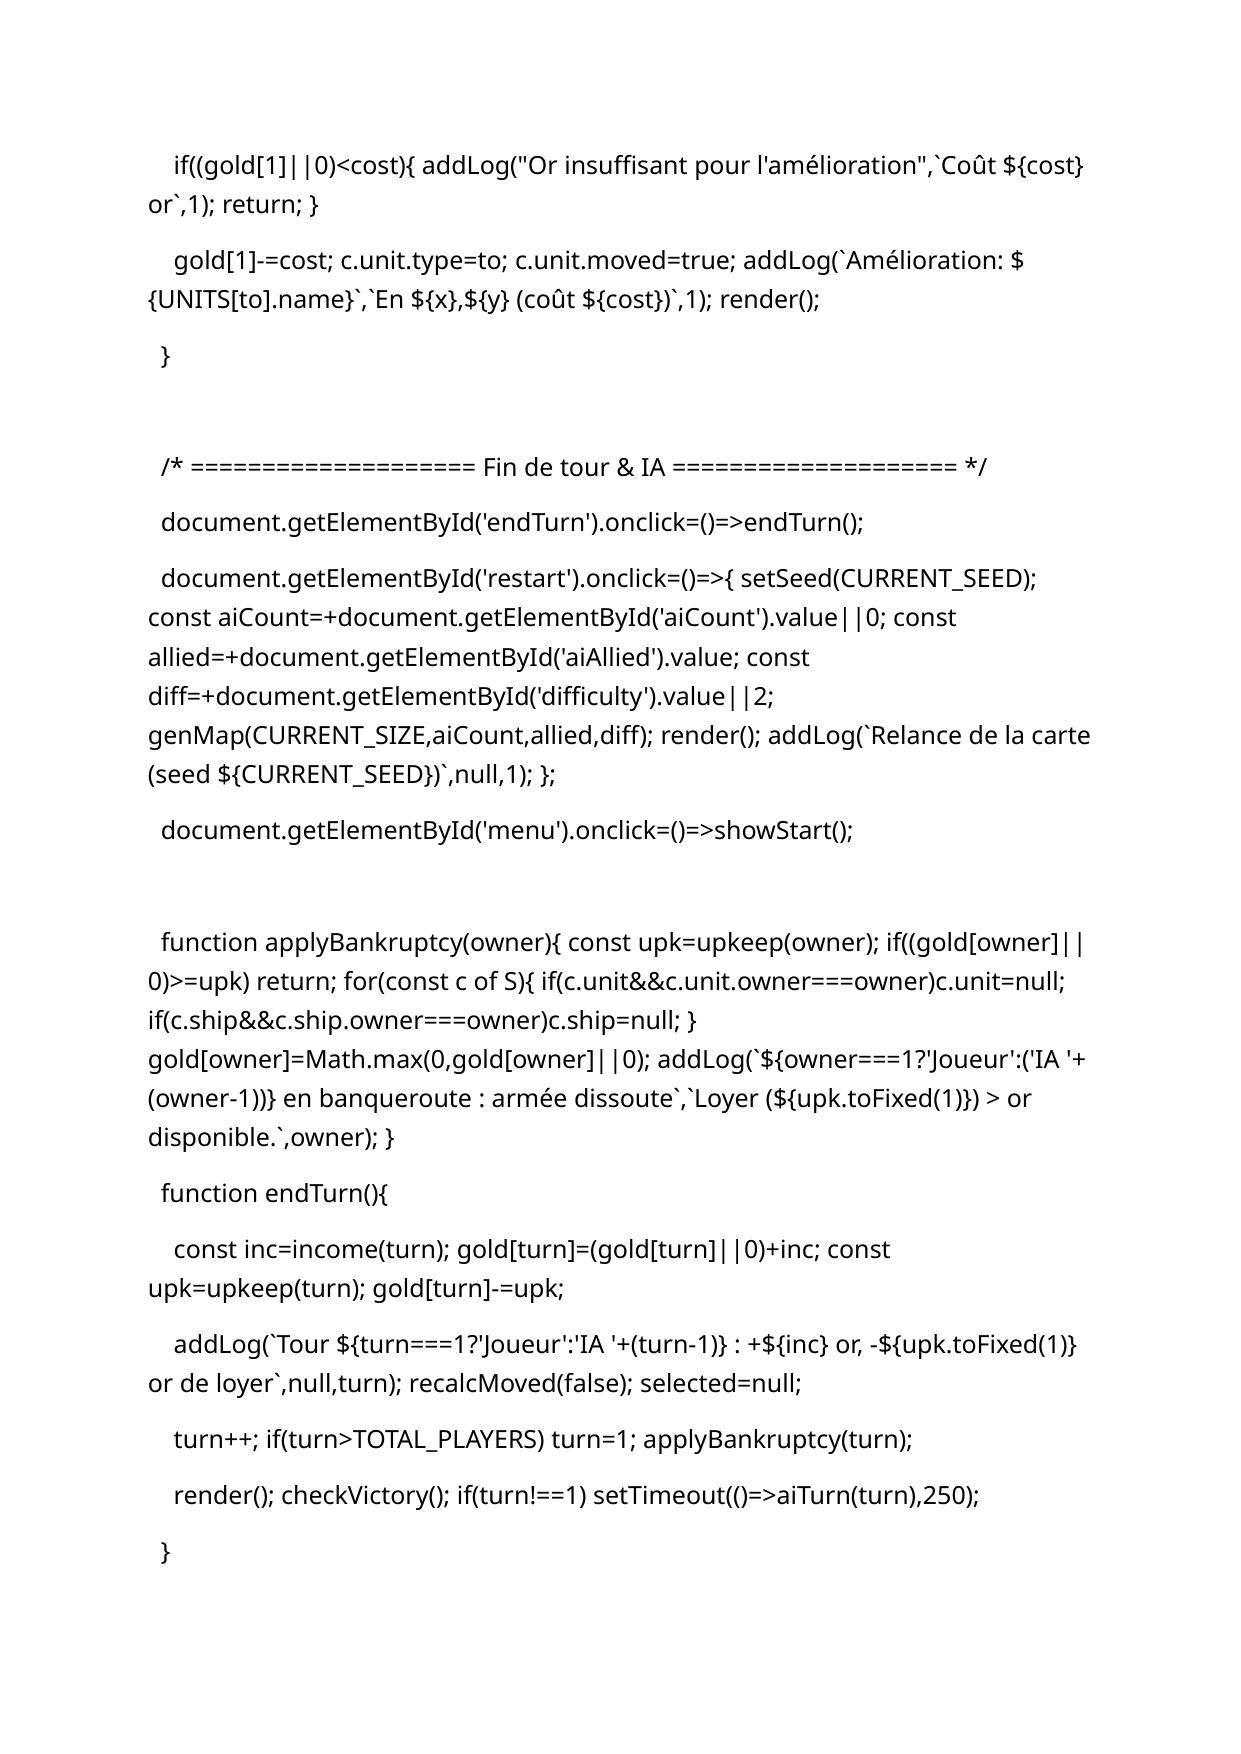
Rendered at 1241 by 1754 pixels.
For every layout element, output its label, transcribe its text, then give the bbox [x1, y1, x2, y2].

text document.getElementById('endTurn').onclick=()=>endTurn(); [148, 505, 1093, 539]
text document.getElementById('menu').onclick=()=>showStart(); [148, 813, 1093, 847]
text turn++; if(turn>TOTAL_PLAYERS) turn=1; applyBankruptcy(turn); [148, 1422, 1093, 1456]
text function applyBankruptcy(owner){ const upk=upkeep(owner); if((gold[owner]||0)>=upk) return; for(const c of S){ if(c.unit&&c.unit.owner===owner)c.unit=null; if(c.ship&&c.ship.owner===owner)c.ship=null; } gold[owner]=Math.max(0,gold[owner]||0); addLog(`${owner===1?'Joueur':('IA '+(owner-1))} en banqueroute : armée dissoute`,`Loyer (${upk.toFixed(1)}) > or disponible.`,owner); } [148, 924, 1093, 1154]
text if((gold[1]||0)<cost){ addLog("Or insuffisant pour l'amélioration",`Coût ${cost} or`,1); return; } [148, 148, 1093, 221]
text addLog(`Tour ${turn===1?'Joueur':'IA '+(turn-1)} : +${inc} or, -${upk.toFixed(1)} or de loyer`,null,turn); recalcMoved(false); selected=null; [148, 1327, 1093, 1400]
text render(); checkVictory(); if(turn!==1) setTimeout(()=>aiTurn(turn),250); [148, 1478, 1093, 1512]
text } [148, 1533, 1093, 1567]
text function endTurn(){ [148, 1176, 1093, 1210]
text } [148, 338, 1093, 372]
text const inc=income(turn); gold[turn]=(gold[turn]||0)+inc; const upk=upkeep(turn); gold[turn]-=upk; [148, 1232, 1093, 1305]
text gold[1]-=cost; c.unit.type=to; c.unit.moved=true; addLog(`Amélioration: ${UNITS[to].name}`,`En ${x},${y} (coût ${cost})`,1); render(); [148, 243, 1093, 316]
text document.getElementById('restart').onclick=()=>{ setSeed(CURRENT_SEED); const aiCount=+document.getElementById('aiCount').value||0; const allied=+document.getElementById('aiAllied').value; const diff=+document.getElementById('difficulty').value||2; genMap(CURRENT_SIZE,aiCount,allied,diff); render(); addLog(`Relance de la carte (seed ${CURRENT_SEED})`,null,1); }; [148, 561, 1093, 791]
text /* ==================== Fin de tour & IA ==================== */ [148, 449, 1093, 483]
